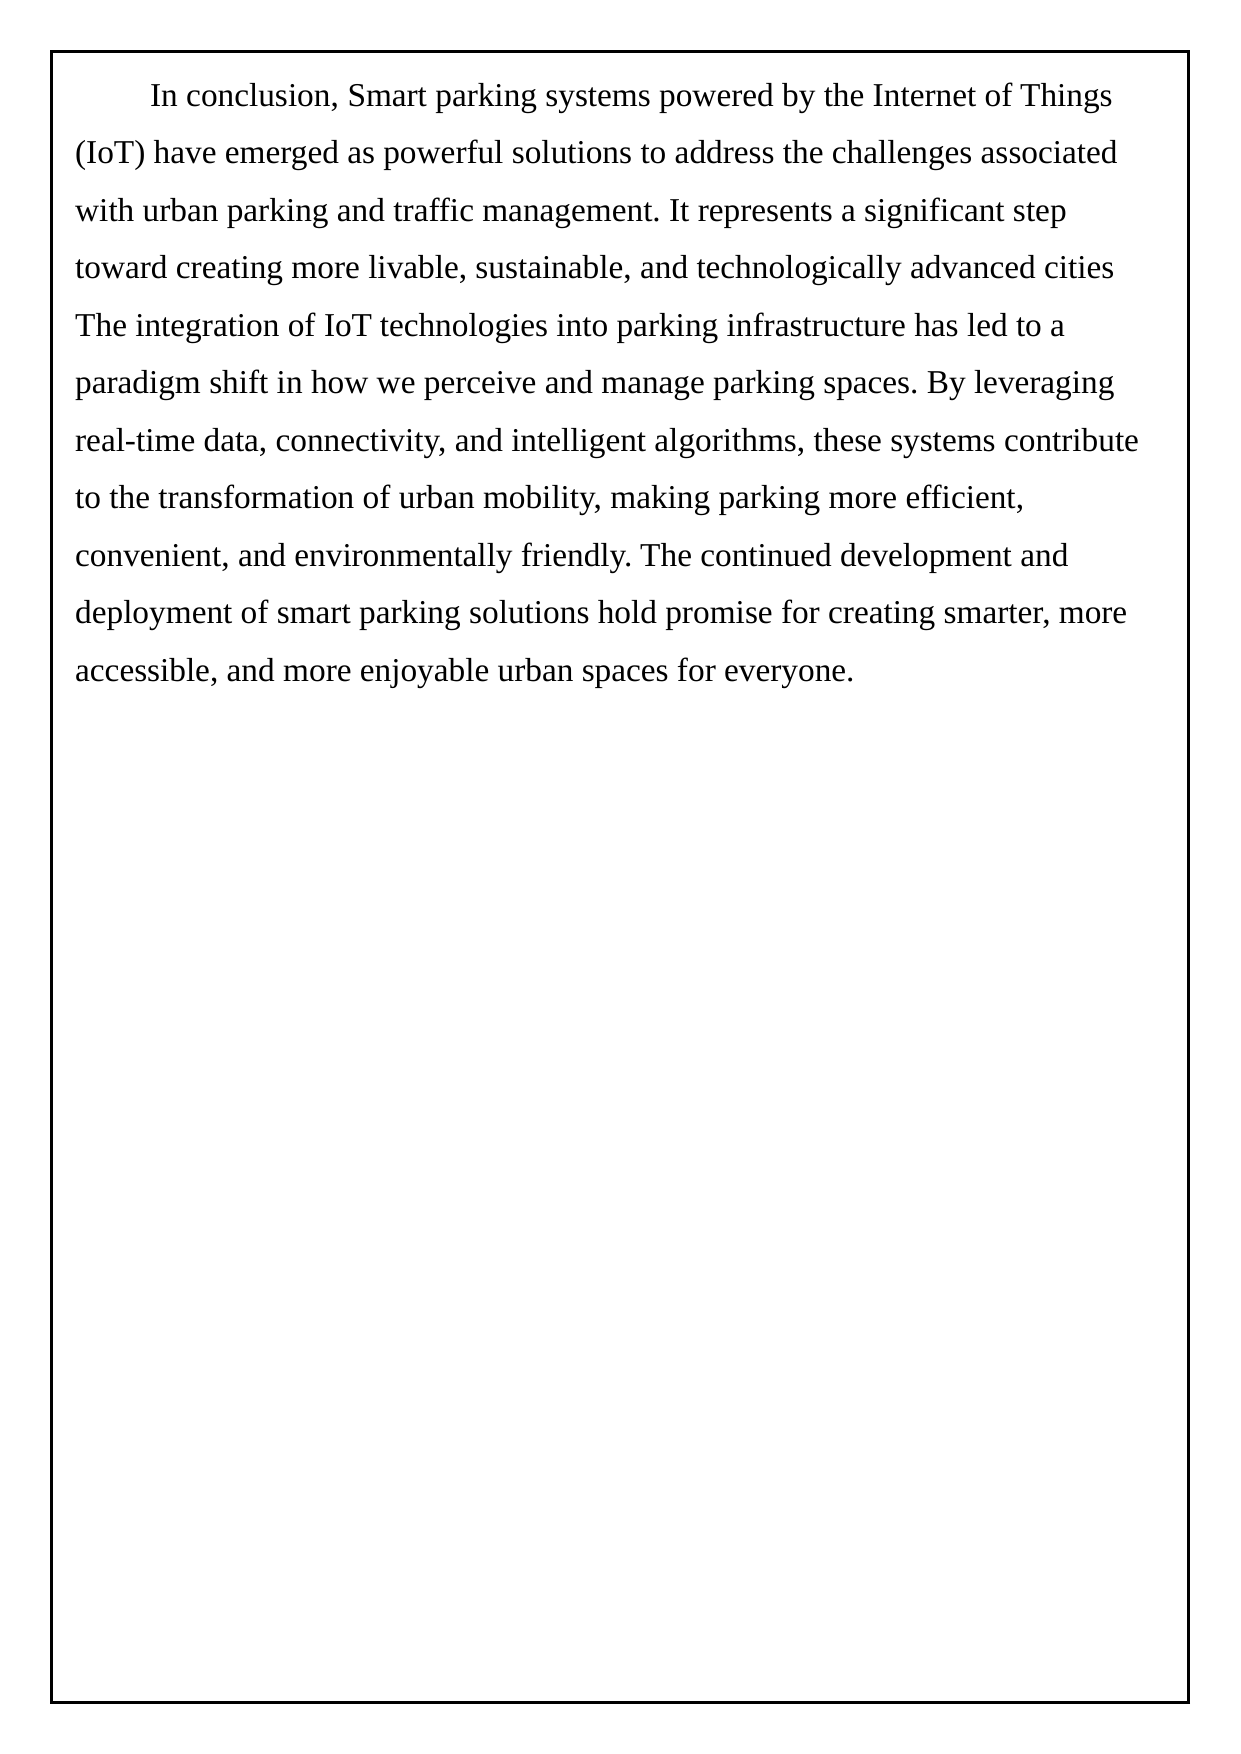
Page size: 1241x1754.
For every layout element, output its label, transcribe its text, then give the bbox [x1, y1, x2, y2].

text In conclusion, Smart parking systems powered by the Internet of Things (IoT) have emerged as powerful solutions to address the challenges associated with urban parking and traffic management. It represents a significant step toward creating more livable, sustainable, and technologically advanced cities The integration of IoT technologies into parking infrastructure has led to a paradigm shift in how we perceive and manage parking spaces. By leveraging real-time data, connectivity, and intelligent algorithms, these systems contribute to the transformation of urban mobility, making parking more efficient, convenient, and environmentally friendly. The continued development and deployment of smart parking solutions hold promise for creating smarter, more accessible, and more enjoyable urban spaces for everyone. [75, 75, 1165, 688]
